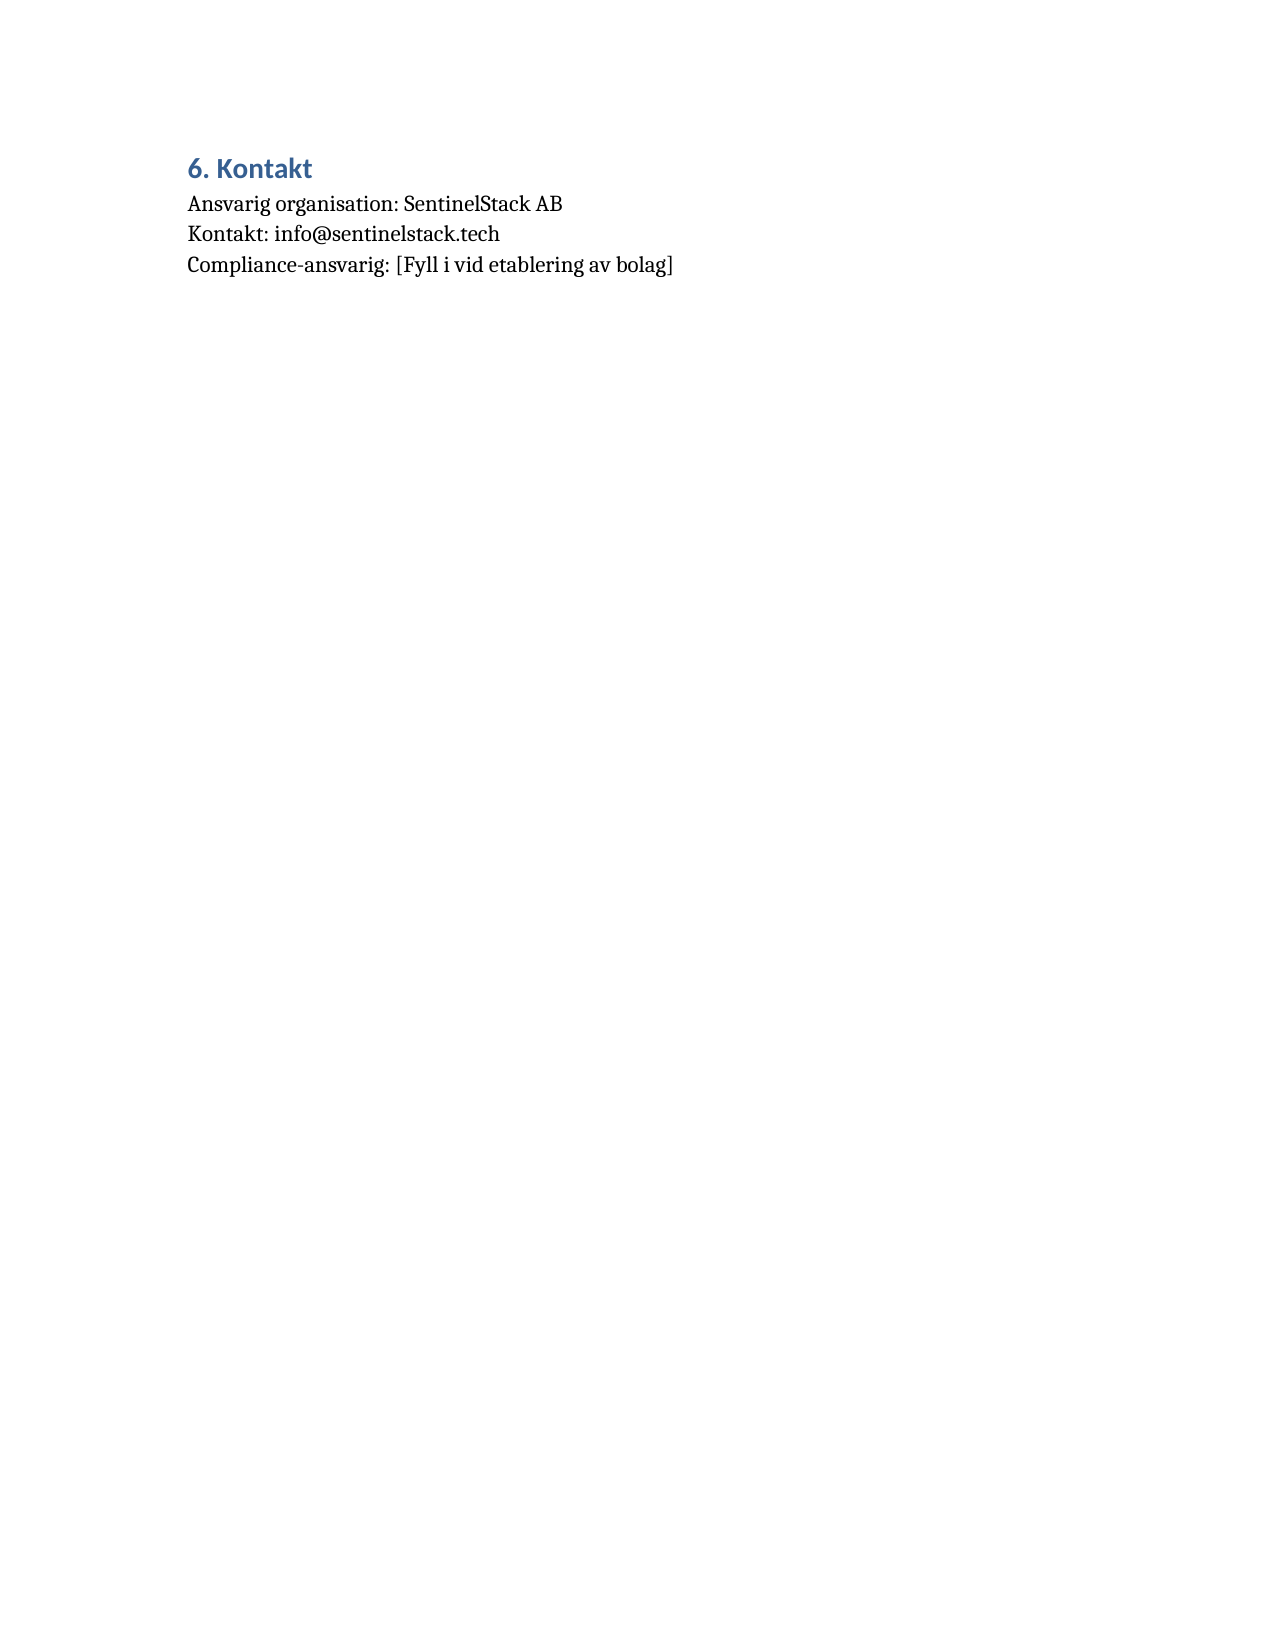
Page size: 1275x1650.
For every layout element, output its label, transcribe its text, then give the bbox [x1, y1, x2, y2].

text Ansvarig organisation: SentinelStack AB Kontakt: info@sentinelstack.tech Compliance-ansvarig: [Fyll i vid etablering av bolag] [187, 191, 1087, 278]
subtitle 6. Kontakt [187, 150, 1087, 186]
